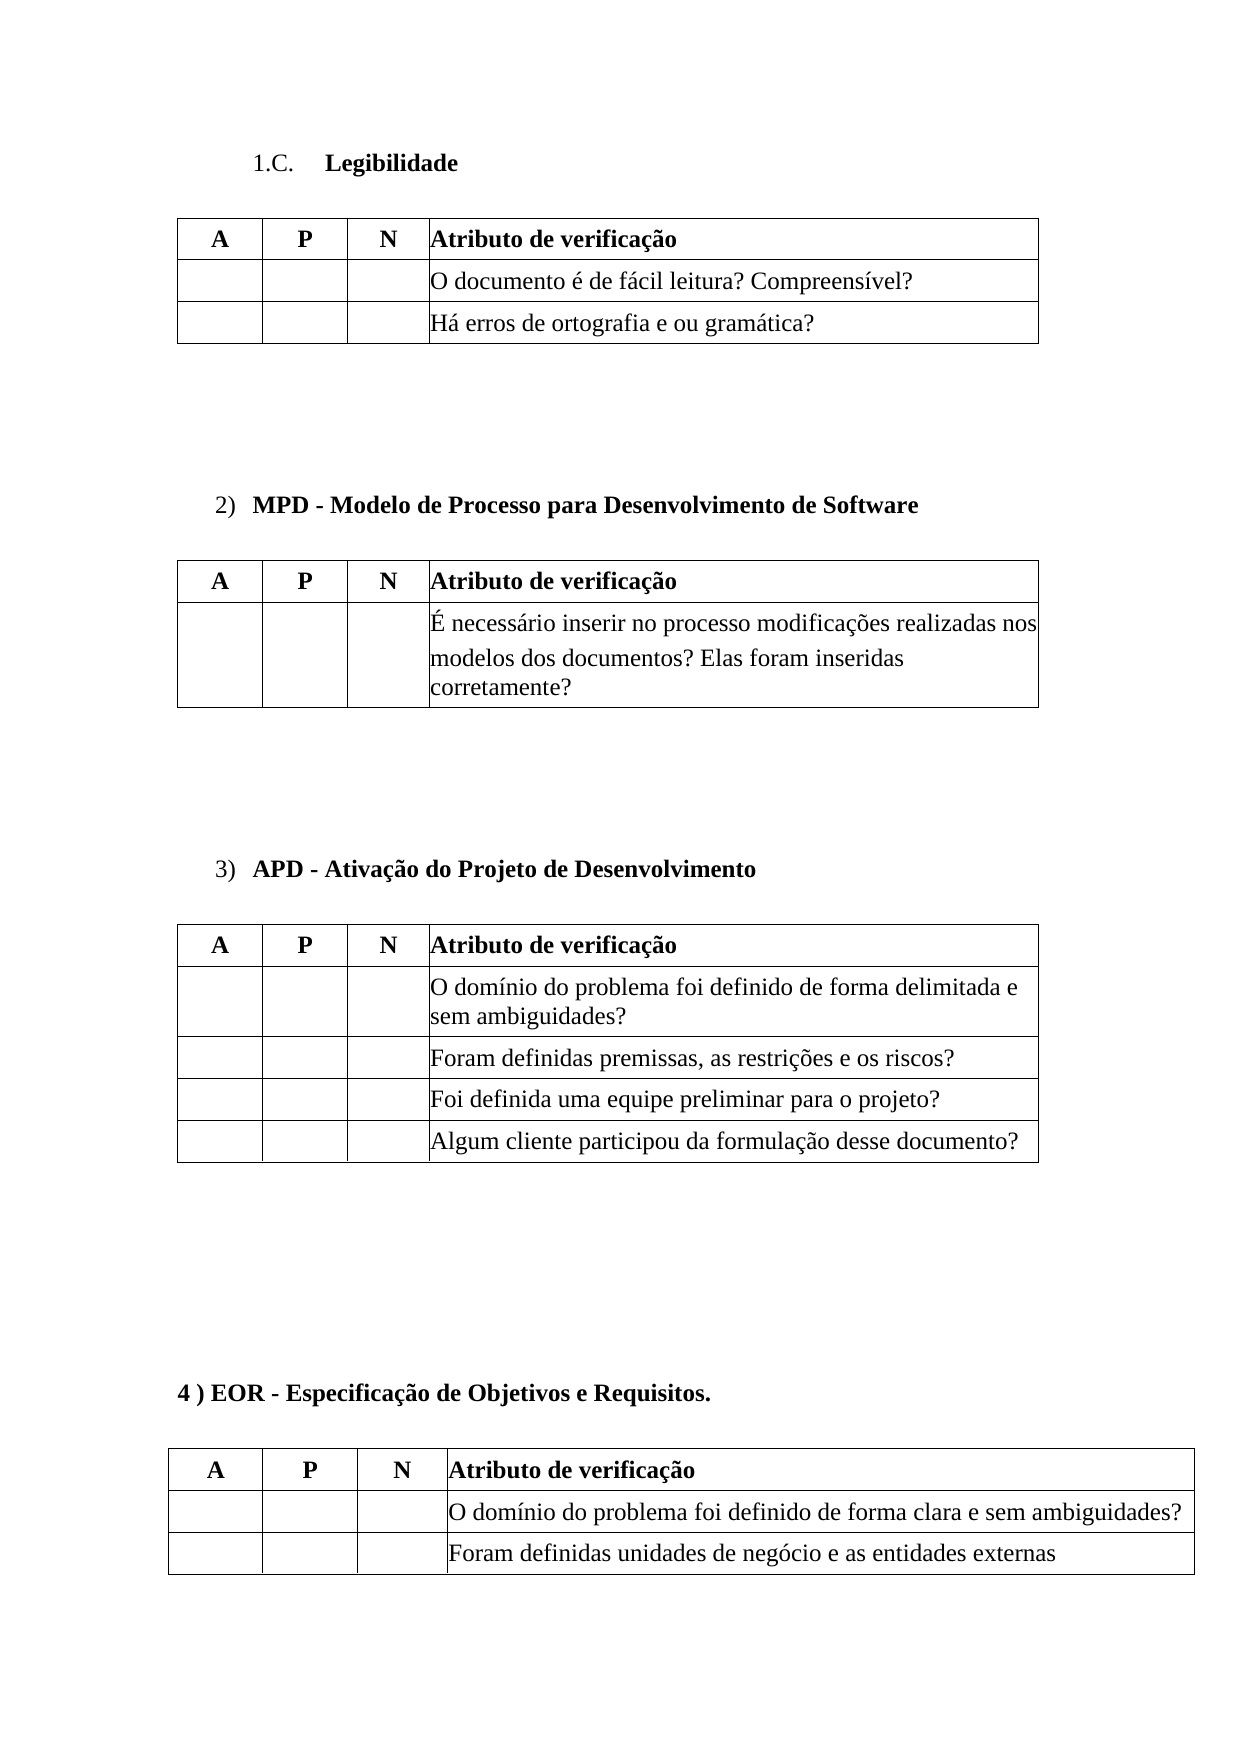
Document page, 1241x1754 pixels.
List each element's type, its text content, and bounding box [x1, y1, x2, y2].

table_header P [263, 561, 347, 601]
table_cell O documento é de fácil leitura? Compreensível? [430, 260, 1038, 301]
table_header Atributo de verificação [448, 1449, 1194, 1490]
table_header Atributo de verificação [430, 925, 1038, 966]
table_cell [263, 967, 347, 1036]
table_header P [263, 925, 347, 966]
table_cell [348, 1037, 429, 1078]
table_cell [178, 1079, 262, 1119]
table_header A [169, 1449, 262, 1490]
table_cell [169, 1491, 262, 1532]
table_header P [263, 1449, 357, 1490]
table_cell [263, 260, 347, 301]
table_cell [263, 302, 347, 343]
table_cell Foram definidas premissas, as restrições e os riscos? [430, 1037, 1038, 1078]
table_cell [358, 1491, 447, 1532]
table_header N [348, 925, 429, 966]
table_header Atributo de verificação [430, 219, 1038, 259]
list Legibilidade [252, 148, 1063, 176]
table_header N [348, 219, 429, 259]
table_cell Algum cliente participou da formulação desse documento? [430, 1121, 1038, 1161]
table_cell [178, 603, 262, 707]
table_header N [348, 561, 429, 601]
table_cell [448, 1533, 1194, 1573]
table_cell [178, 1037, 262, 1078]
table_header P [263, 219, 347, 259]
table_cell Foi definida uma equipe preliminar para o projeto? [430, 1079, 1038, 1119]
text 4 ) EOR - Especificação de Objetivos e Requisitos. [177, 1378, 1063, 1407]
table_cell [358, 1533, 447, 1573]
table_cell [263, 1037, 347, 1078]
table_cell [178, 302, 262, 343]
table_cell [178, 967, 262, 1036]
table_header N [358, 1449, 447, 1490]
table_cell [169, 1533, 262, 1573]
table_cell [348, 603, 429, 707]
table_cell [178, 260, 262, 301]
table_cell [348, 302, 429, 343]
table_header A [178, 925, 262, 966]
table_cell [348, 967, 429, 1036]
table_header A [178, 219, 262, 259]
table_header Atributo de verificação [430, 561, 1038, 601]
table_cell O domínio do problema foi definido de forma clara e sem ambiguidades? [448, 1491, 1194, 1532]
table_cell [178, 1121, 262, 1161]
table_cell [263, 1533, 357, 1573]
table_cell Há erros de ortografia e ou gramática? [430, 302, 1038, 343]
table_cell [348, 1121, 429, 1161]
table_cell [348, 260, 429, 301]
table_cell [348, 1079, 429, 1119]
table_cell [263, 603, 347, 707]
list APD - Ativação do Projeto de Desenvolvimento [215, 854, 1063, 882]
table_header A [178, 561, 262, 601]
table_cell É necessário inserir no processo modificações realizadas nos modelos dos documentos? Elas foram inseridas corretamente? [430, 603, 1038, 707]
table_cell O domínio do problema foi definido de forma delimitada e sem ambiguidades? [430, 967, 1038, 1036]
table_cell [263, 1491, 357, 1532]
list MPD - Modelo de Processo para Desenvolvimento de Software [215, 490, 1063, 518]
table_cell [263, 1121, 347, 1161]
table_cell [263, 1079, 347, 1119]
